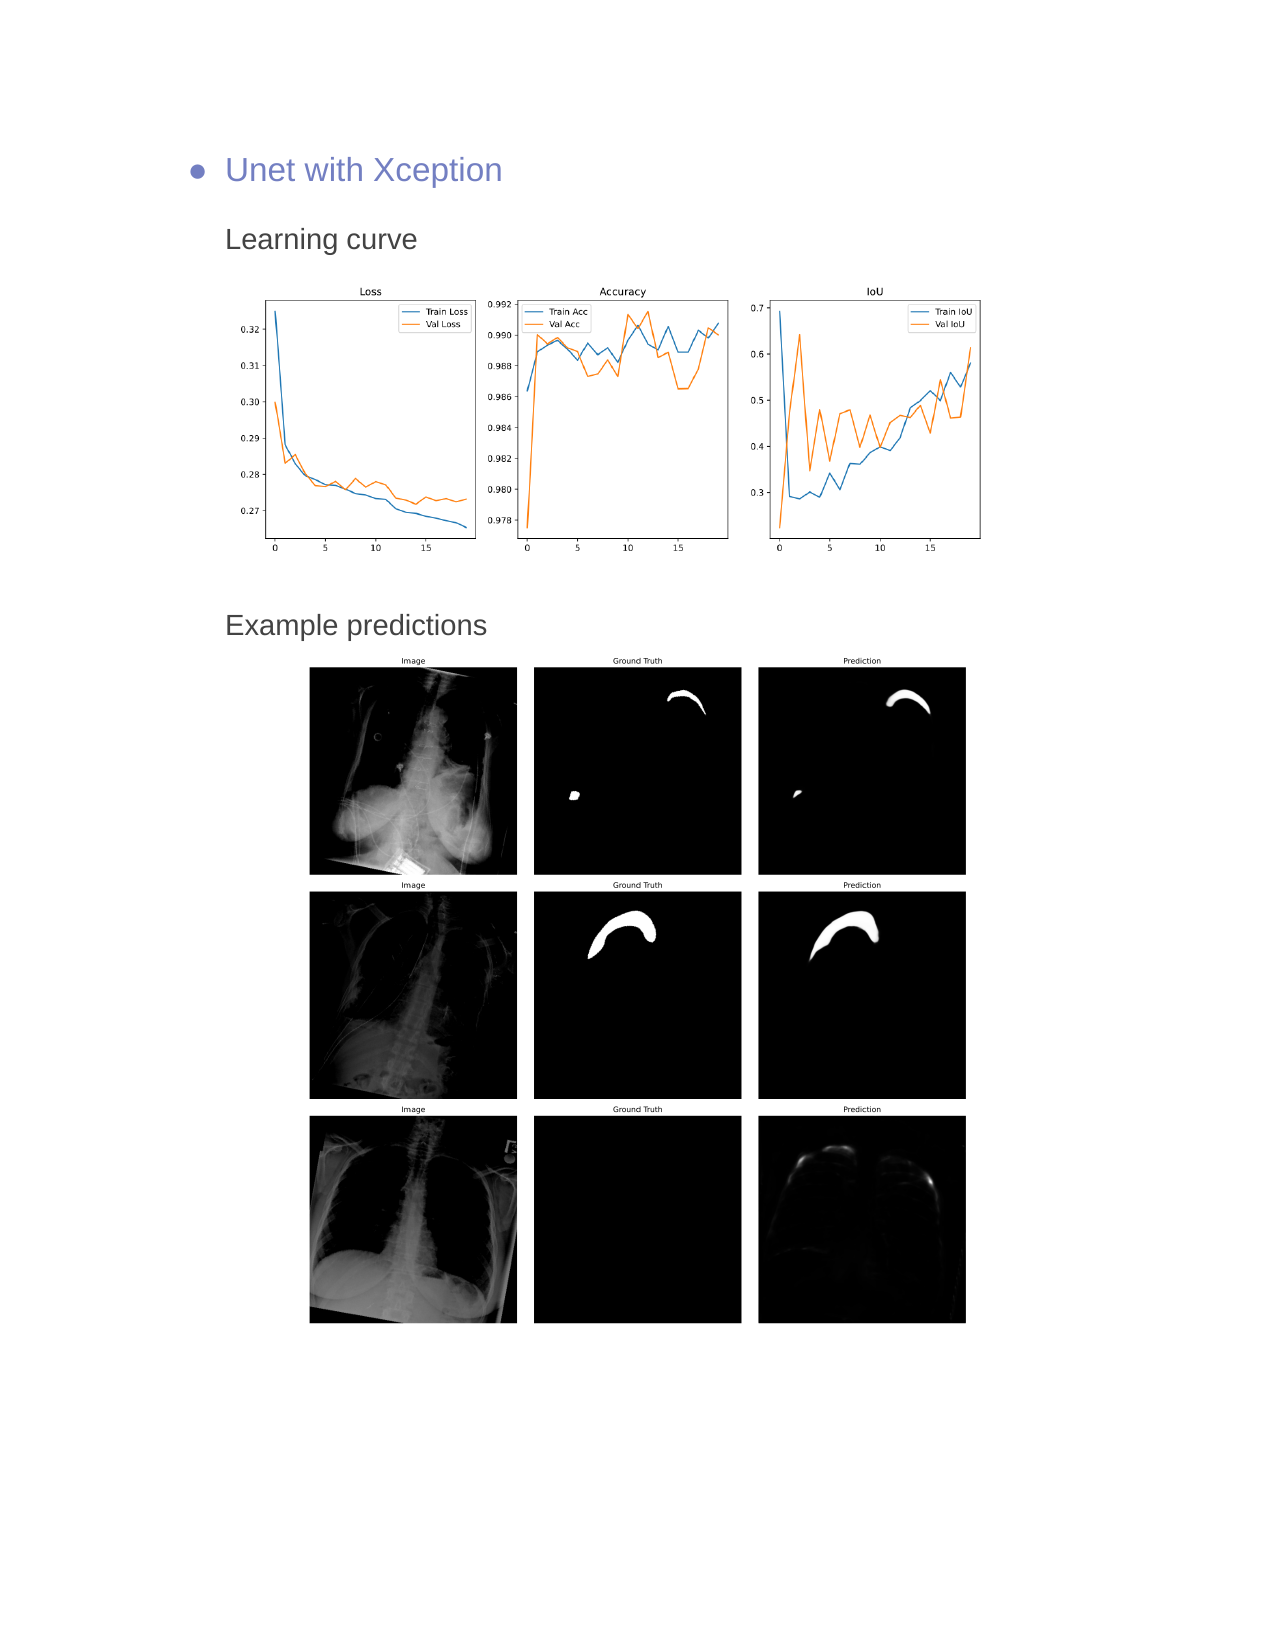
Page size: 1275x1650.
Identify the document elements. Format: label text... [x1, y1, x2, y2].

subtitle Learning curve [225, 222, 1125, 255]
picture [297, 650, 978, 1330]
picture [150, 263, 1072, 572]
subtitle Unet with Xception [187, 150, 1125, 188]
subtitle Example predictions [150, 608, 1125, 642]
